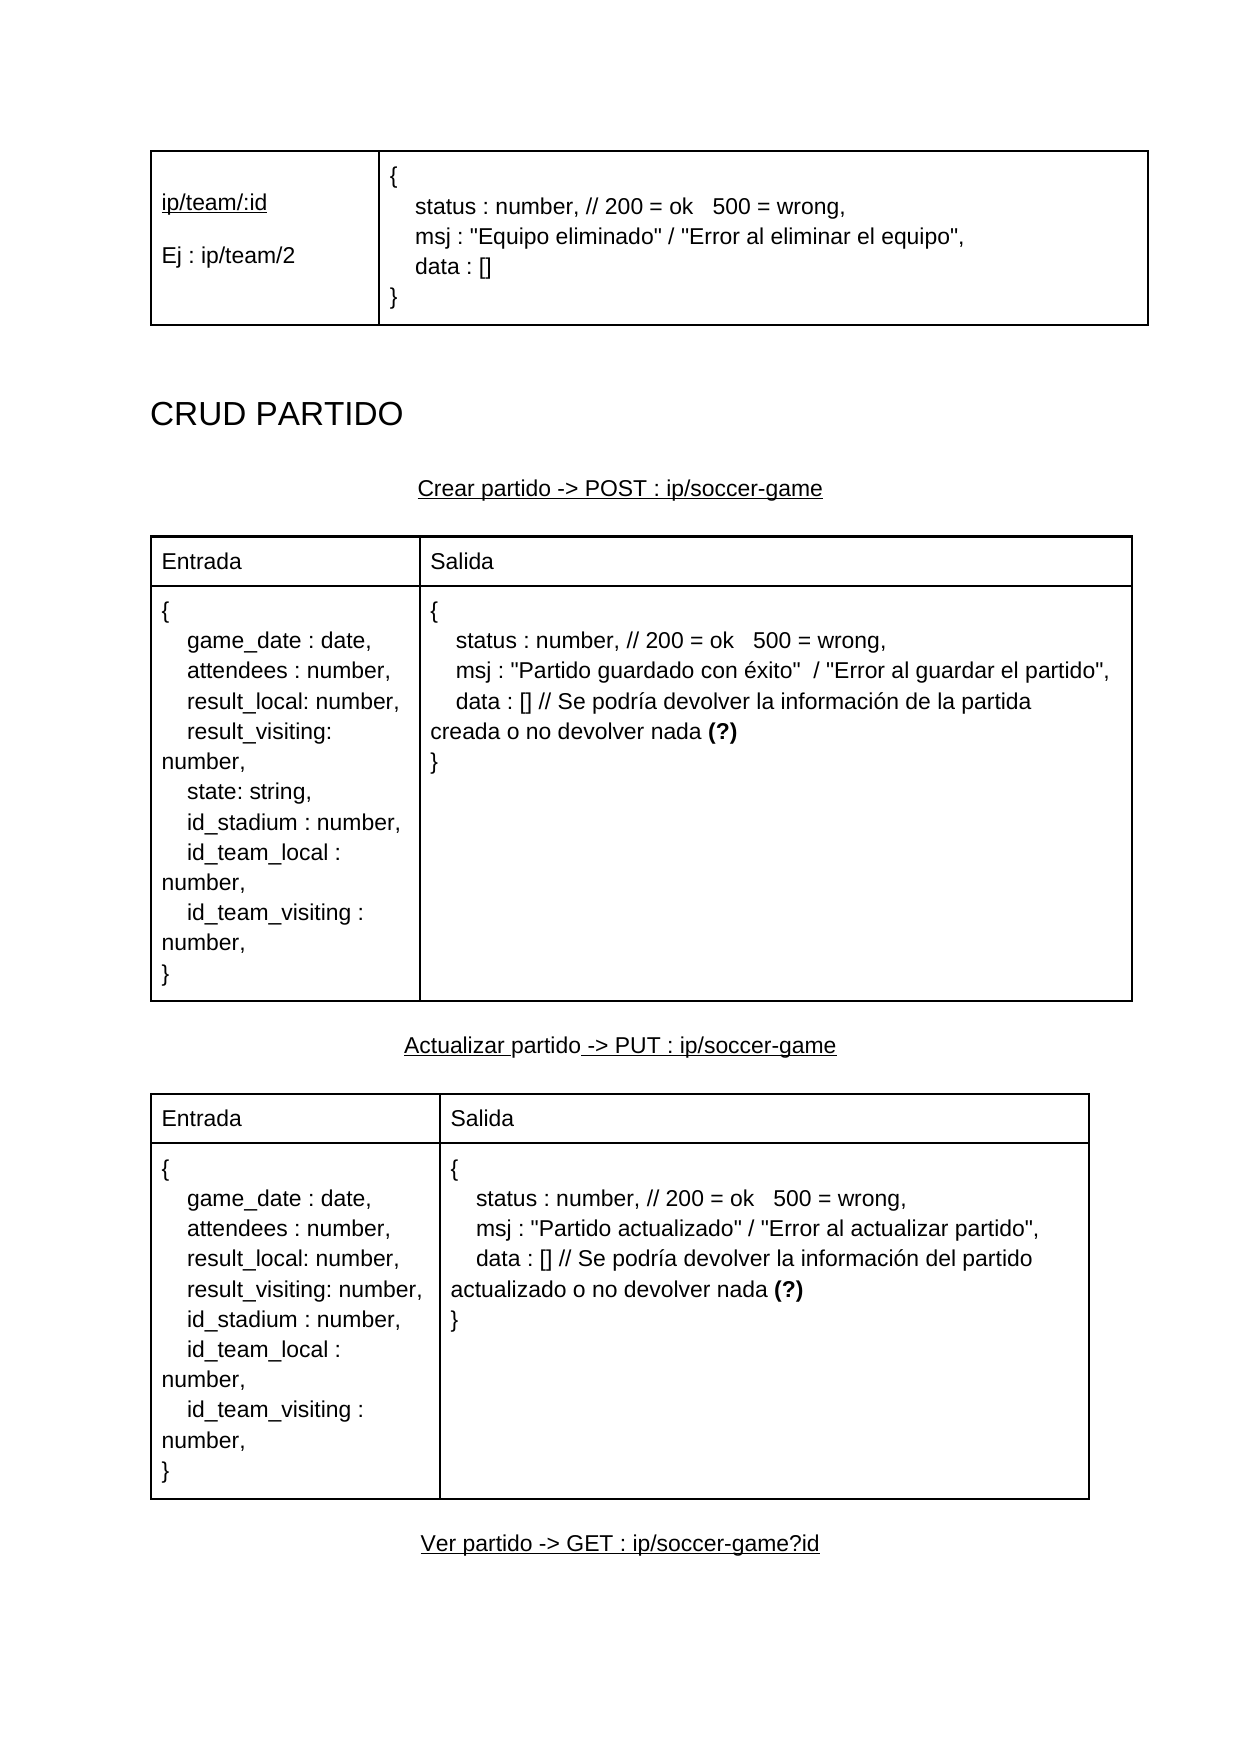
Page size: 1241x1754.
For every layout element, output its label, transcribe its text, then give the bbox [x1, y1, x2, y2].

table_cell { status : number, // 200 = ok 500 = wrong, msj : "Equipo eliminado" / "Error al eliminar el equipo", data : [] } [380, 152, 1147, 324]
table_cell { status : number, // 200 = ok 500 = wrong, msj : "Partido actualizado" / "Error al actualizar partido", data : [] // Se podría devolver la información del partido actualizado o no devolver nada (?) } [441, 1144, 1088, 1497]
subtitle CRUD PARTIDO [150, 394, 1090, 432]
table_header Salida [421, 538, 1131, 584]
table_cell { status : number, // 200 = ok 500 = wrong, msj : "Partido guardado con éxito" / "Error al guardar el partido", data : [] // Se podría devolver la información de la partida creada o no devolver nada (?) } [421, 587, 1131, 1000]
text Actualizar partido -> PUT : ip/soccer-game [150, 1032, 1090, 1059]
text Ver partido -> GET : ip/soccer-game?id [150, 1530, 1090, 1556]
table_header Entrada [152, 1095, 439, 1142]
table_header Entrada [152, 538, 419, 584]
table_cell { game_date : date, attendees : number, result_local: number, result_visiting: number, id_stadium : number, id_team_local : number, id_team_visiting : number, } [152, 1144, 439, 1497]
text Crear partido -> POST : ip/soccer-game [150, 475, 1090, 501]
table_cell ip/team/:id Ej : ip/team/2 [152, 152, 378, 324]
table_header Salida [441, 1095, 1088, 1142]
table_cell { game_date : date, attendees : number, result_local: number, result_visiting: number, state: string, id_stadium : number, id_team_local : number, id_team_visiting : number, } [152, 587, 419, 1000]
